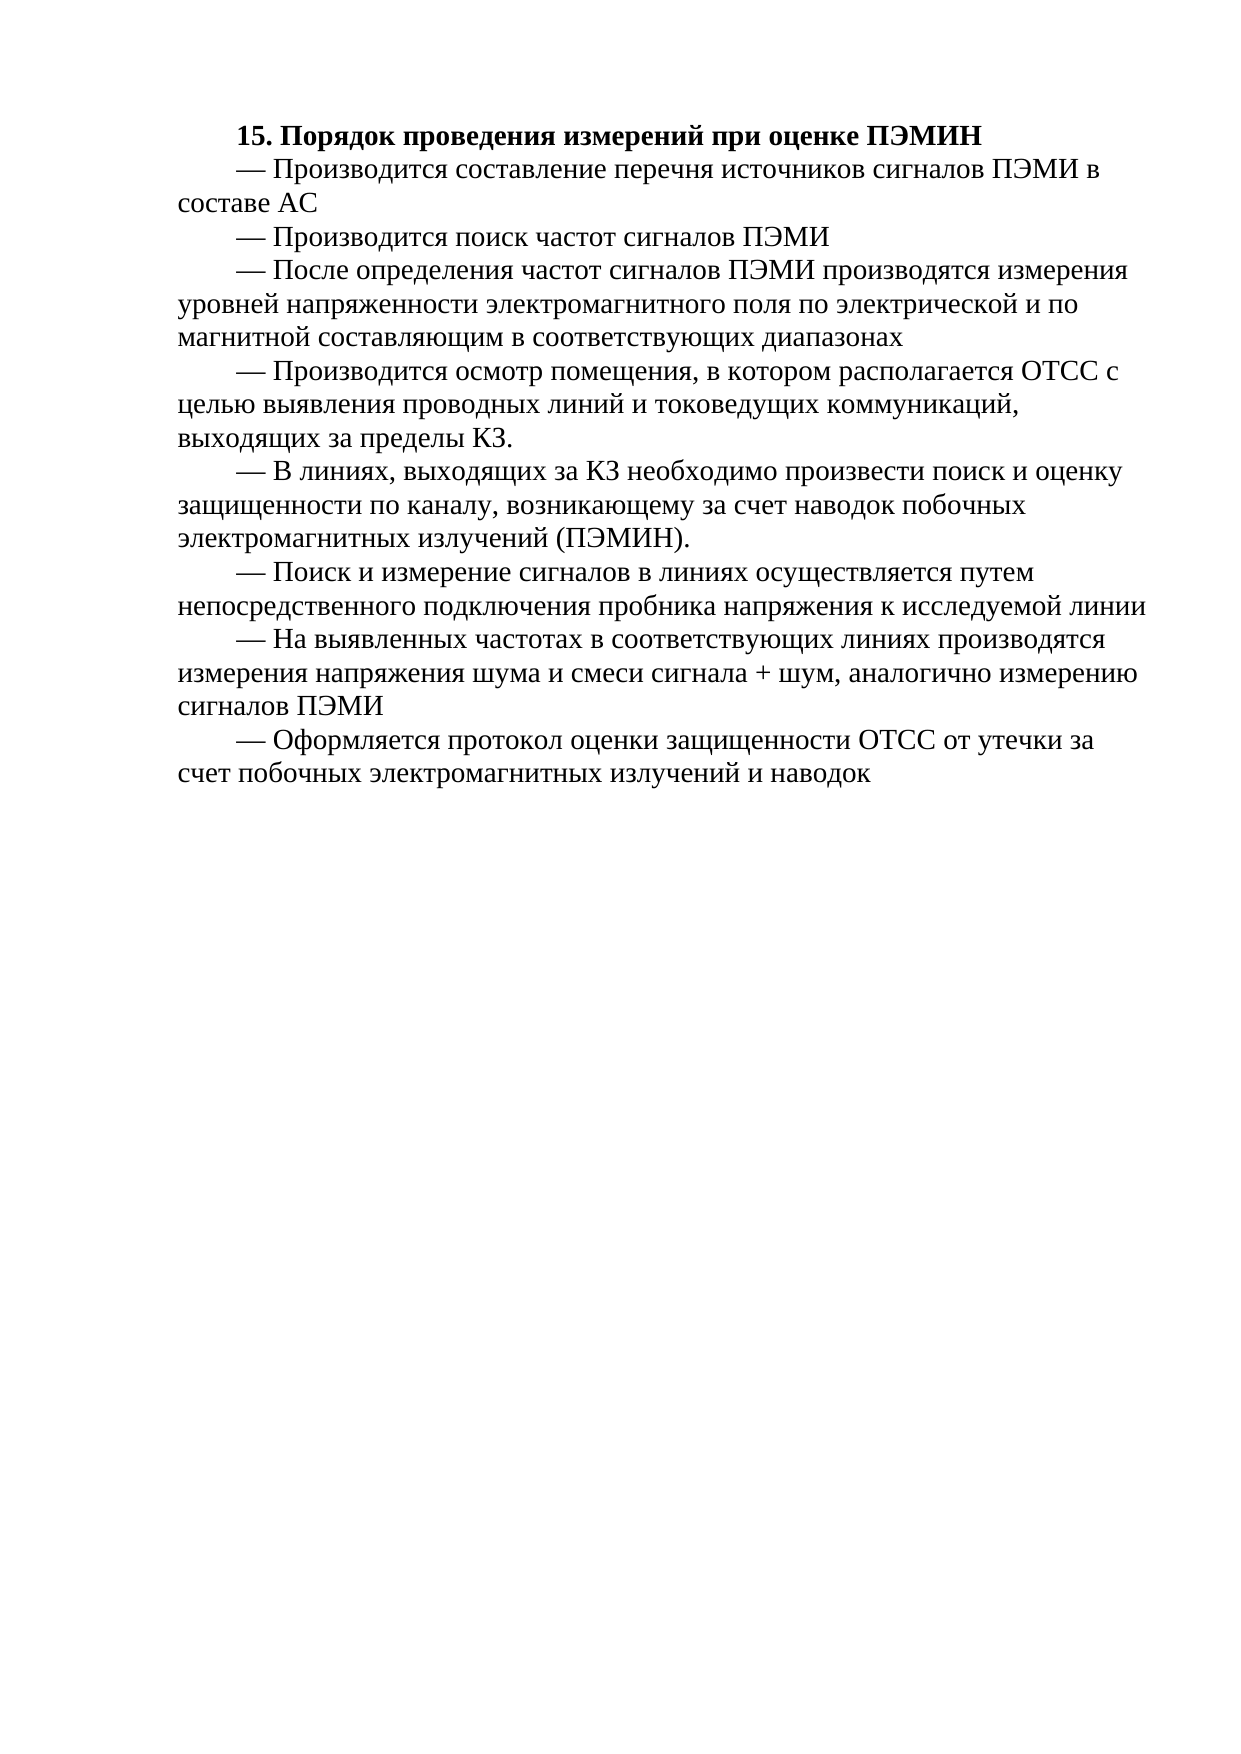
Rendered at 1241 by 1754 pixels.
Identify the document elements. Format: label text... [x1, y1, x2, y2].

text — Производится осмотр помещения, в котором располагается ОТСС с целью выявления проводных линий и токоведущих коммуникаций, выходящих за пределы КЗ. [177, 353, 1152, 453]
text — После определения частот сигналов ПЭМИ производятся измерения уровней напряженности электромагнитного поля по электрической и по магнитной составляющим в соответствующих диапазонах [177, 252, 1152, 353]
text — В линиях, выходящих за КЗ необходимо произвести поиск и оценку защищенности по каналу, возникающему за счет наводок побочных электромагнитных излучений (ПЭМИН). [177, 453, 1152, 554]
text — На выявленных частотах в соответствующих линиях производятся измерения напряжения шума и смеси сигнала + шум, аналогично измерению сигналов ПЭМИ [177, 621, 1152, 722]
text — Поиск и измерение сигналов в линиях осуществляется путем непосредственного подключения пробника напряжения к исследуемой линии [177, 554, 1152, 621]
text — Оформляется протокол оценки защищенности ОТСС от утечки за счет побочных электромагнитных излучений и наводок [177, 722, 1152, 789]
text — Производится поиск частот сигналов ПЭМИ [177, 219, 1152, 252]
text — Производится составление перечня источников сигналов ПЭМИ в составе АС [177, 152, 1152, 219]
text 15. Порядок проведения измерений при оценке ПЭМИН [177, 118, 1152, 152]
